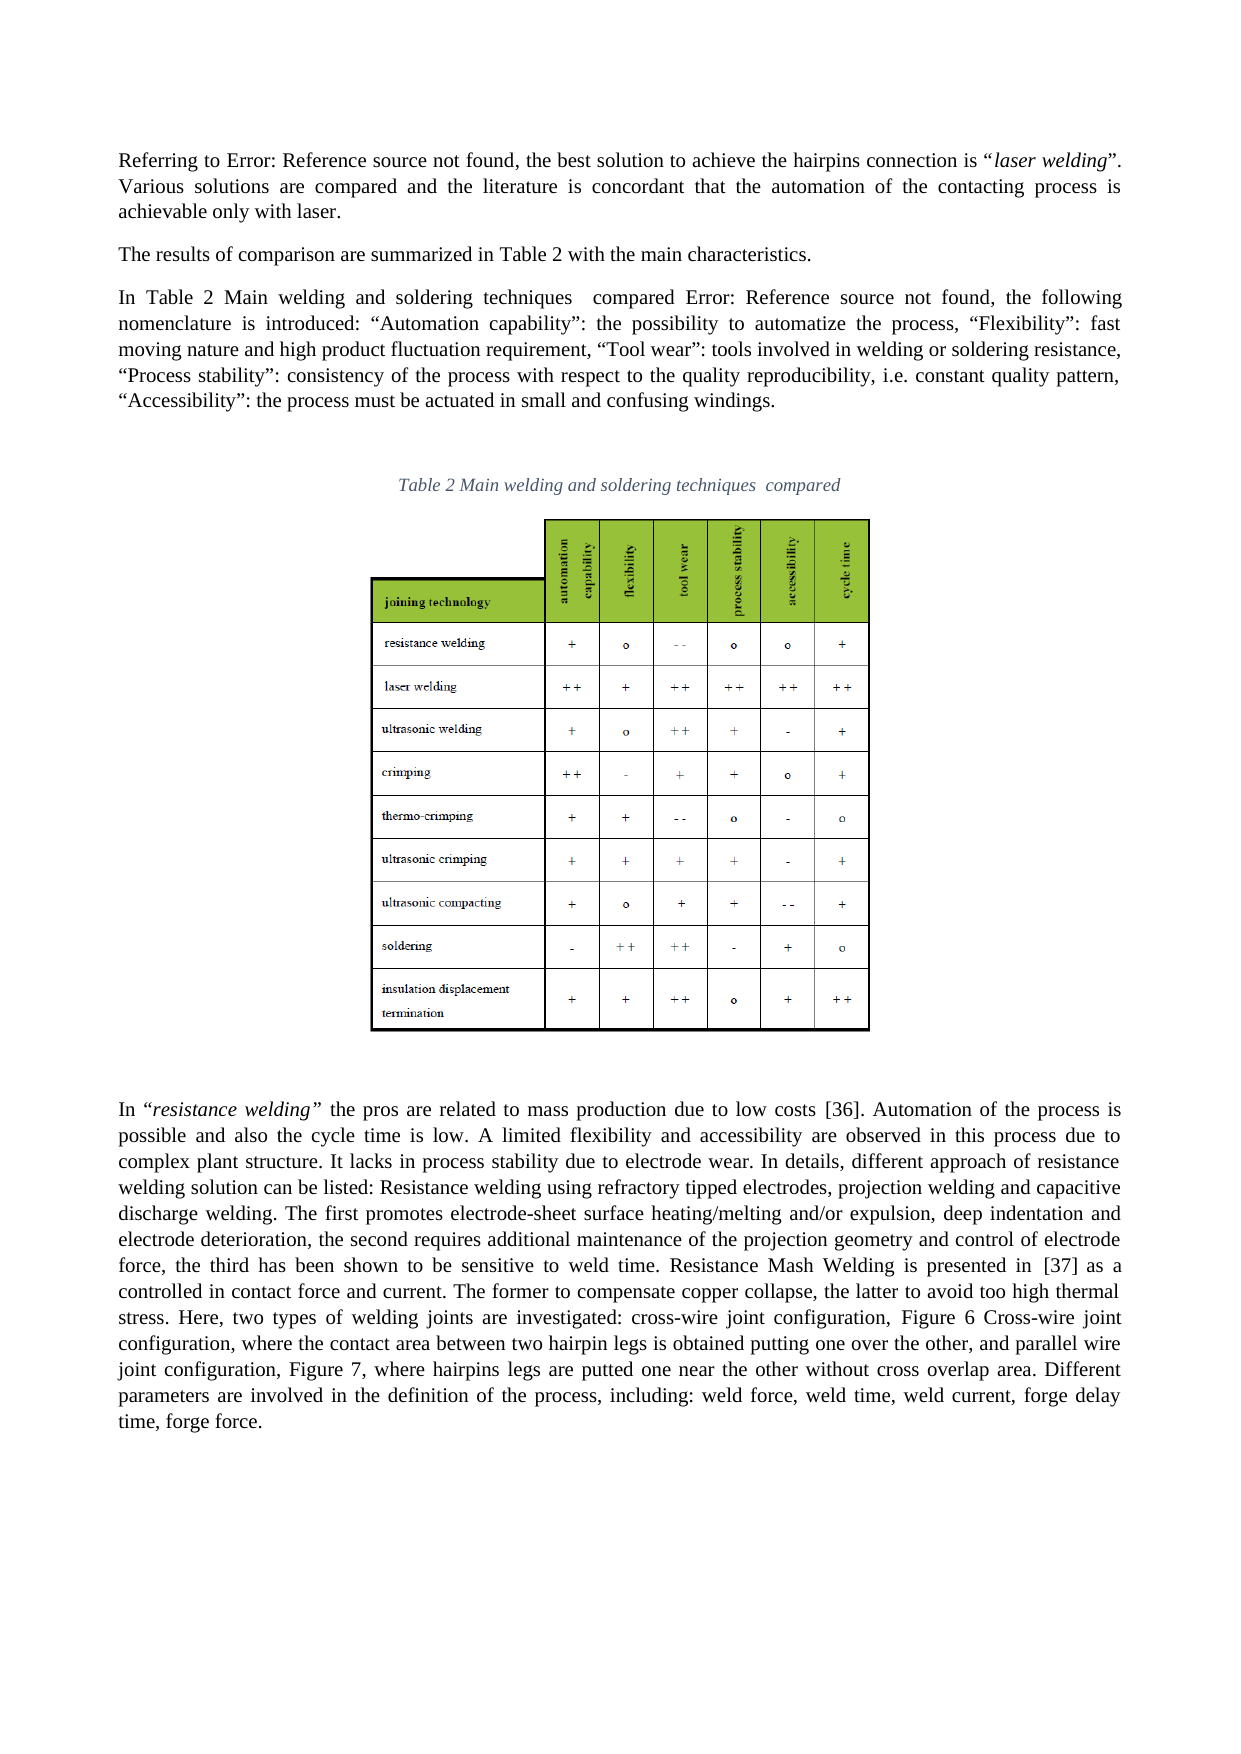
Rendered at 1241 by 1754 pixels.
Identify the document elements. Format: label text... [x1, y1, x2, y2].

text In “resistance welding” the pros are related to mass production due to low costs [36]. Automation of the process is possible and also the cycle time is low. A limited flexibility and accessibility are observed in this process due to complex plant structure. It lacks in process stability due to electrode wear. In details, different approach of resistance welding solution can be listed: Resistance welding using refractory tipped electrodes, projection welding and capacitive discharge welding. The first promotes electrode-sheet surface heating/melting and/or expulsion, deep indentation and electrode deterioration, the second requires additional maintenance of the projection geometry and control of electrode force, the third has been shown to be sensitive to weld time. Resistance Mash Welding is presented in [37] as a controlled in contact force and current. The former to compensate copper collapse, the latter to avoid too high thermal stress. Here, two types of welding joints are investigated: cross-wire joint configuration, Figure 6, where the contact area between two hairpin legs is obtained putting one over the other, and parallel wire joint configuration, Figure 7, where hairpins legs are putted one near the other without cross overlap area. Different parameters are involved in the definition of the process, including: weld force, weld time, weld current, forge delay time, forge force. [118, 1097, 1122, 1433]
picture [366, 516, 874, 1037]
text Table 2 Main welding and soldering techniques compared [118, 474, 1122, 495]
text The results of comparison are summarized in Table 2 with the main characteristics. [118, 242, 1122, 266]
